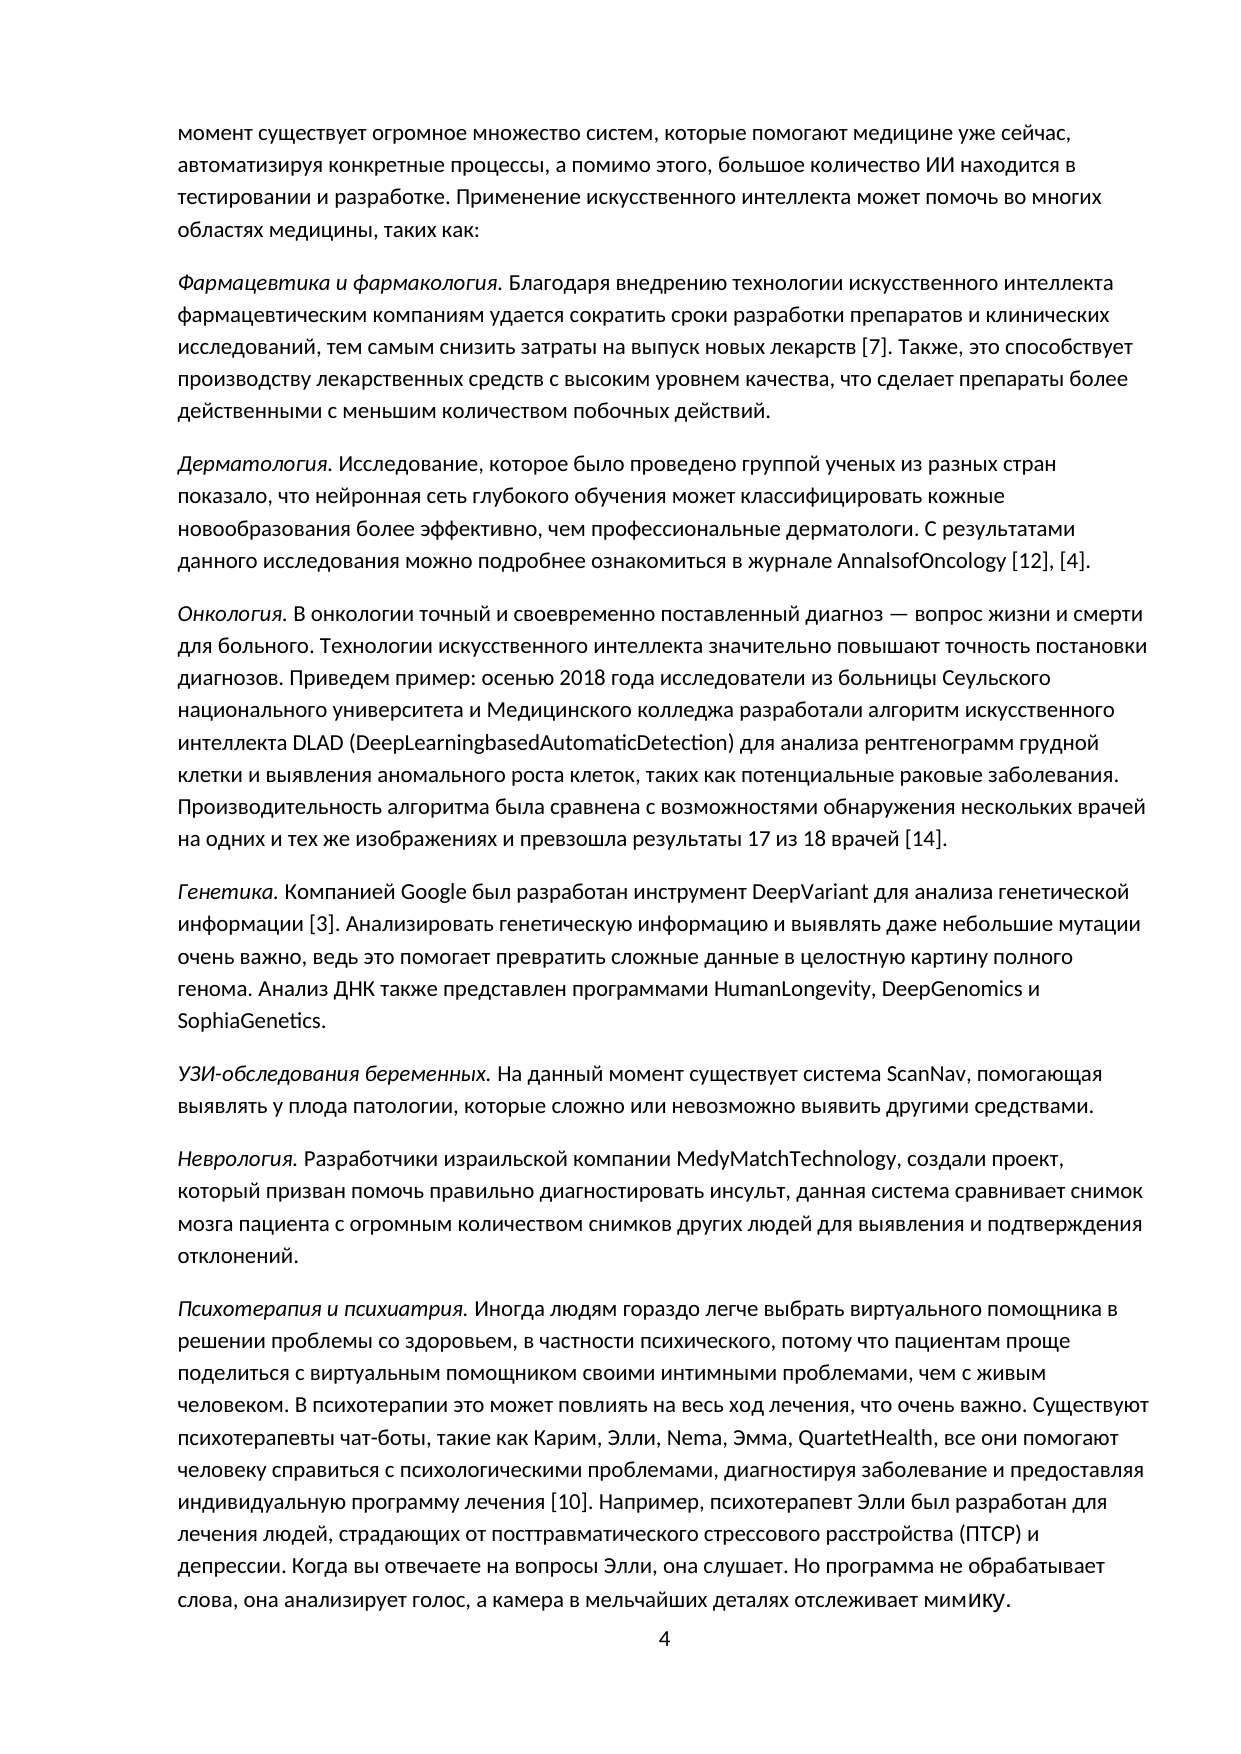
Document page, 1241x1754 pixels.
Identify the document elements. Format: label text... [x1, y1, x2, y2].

text УЗИ-обследования беременных. На данный момент существует система ScanNav, помогающая выявлять у плода патологии, которые сложно или невозможно выявить другими средствами. [177, 1059, 1152, 1119]
text Неврология. Разработчики израильской компании MedyMatchTechnology, создали проект, который призван помочь правильно диагностировать инсульт, данная система сравнивает снимок мозга пациента с огромным количеством снимков других людей для выявления и подтверждения отклонений. [177, 1144, 1152, 1269]
text Онкология. В онкологии точный и своевременно поставленный диагноз — вопрос жизни и смерти для больного. Технологии искусственного интеллекта значительно повышают точность постановки диагнозов. Приведем пример: осенью 2018 года исследователи из больницы Сеульского национального университета и Медицинского колледжа разработали алгоритм искусственного интеллекта DLAD (DeepLearningbasedAutomaticDetection) для анализа рентгенограмм грудной клетки и выявления аномального роста клеток, таких как потенциальные раковые заболевания. Производительность алгоритма была сравнена с возможностями обнаружения нескольких врачей на одних и тех же изображениях и превзошла результаты 17 из 18 врачей [14]. [177, 599, 1152, 852]
text Психотерапия и психиатрия. Иногда людям гораздо легче выбрать виртуального помощника в решении проблемы со здоровьем, в частности психического, потому что пациентам проще поделиться с виртуальным помощником своими интимными проблемами, чем с живым человеком. В психотерапии это может повлиять на весь ход лечения, что очень важно. Существуют психотерапевты чат-боты, такие как Карим, Элли, Nema, Эмма, QuartetHealth, все они помогают человеку справиться с психологическими проблемами, диагностируя заболевание и предоставляя индивидуальную программу лечения [10]. Например, психотерапевт Элли был разработан для лечения людей, страдающих от посттравматического стрессового расстройства (ПТСР) и депрессии. Когда вы отвечаете на вопросы Элли, она слушает. Но программа не обрабатывает слова, она анализирует голос, а камера в мельчайших деталях отслеживает мимику. [177, 1294, 1152, 1613]
text Дерматология. Исследование, которое было проведено группой ученых из разных стран показало, что нейронная сеть глубокого обучения может классифицировать кожные новообразования более эффективно, чем профессиональные дерматологи. С результатами данного исследования можно подробнее ознакомиться в журнале AnnalsofOncology [12], [4]. [177, 449, 1152, 574]
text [177, 118, 1152, 243]
text Генетика. Компанией Google был разработан инструмент DeepVariant для анализа генетической информации [3]. Анализировать генетическую информацию и выявлять даже небольшие мутации очень важно, ведь это помогает превратить сложные данные в целостную картину полного генома. Анализ ДНК также представлен программами HumanLongevity, DeepGenomics и SophiaGenetics. [177, 877, 1152, 1034]
text Фармацевтика и фармакология. Благодаря внедрению технологии искусственного интеллекта фармацевтическим компаниям удается сократить сроки разработки препаратов и клинических исследований, тем самым снизить затраты на выпуск новых лекарств [7]. Также, это способствует производству лекарственных средств с высоким уровнем качества, что сделает препараты более действенными с меньшим количеством побочных действий. [177, 268, 1152, 424]
